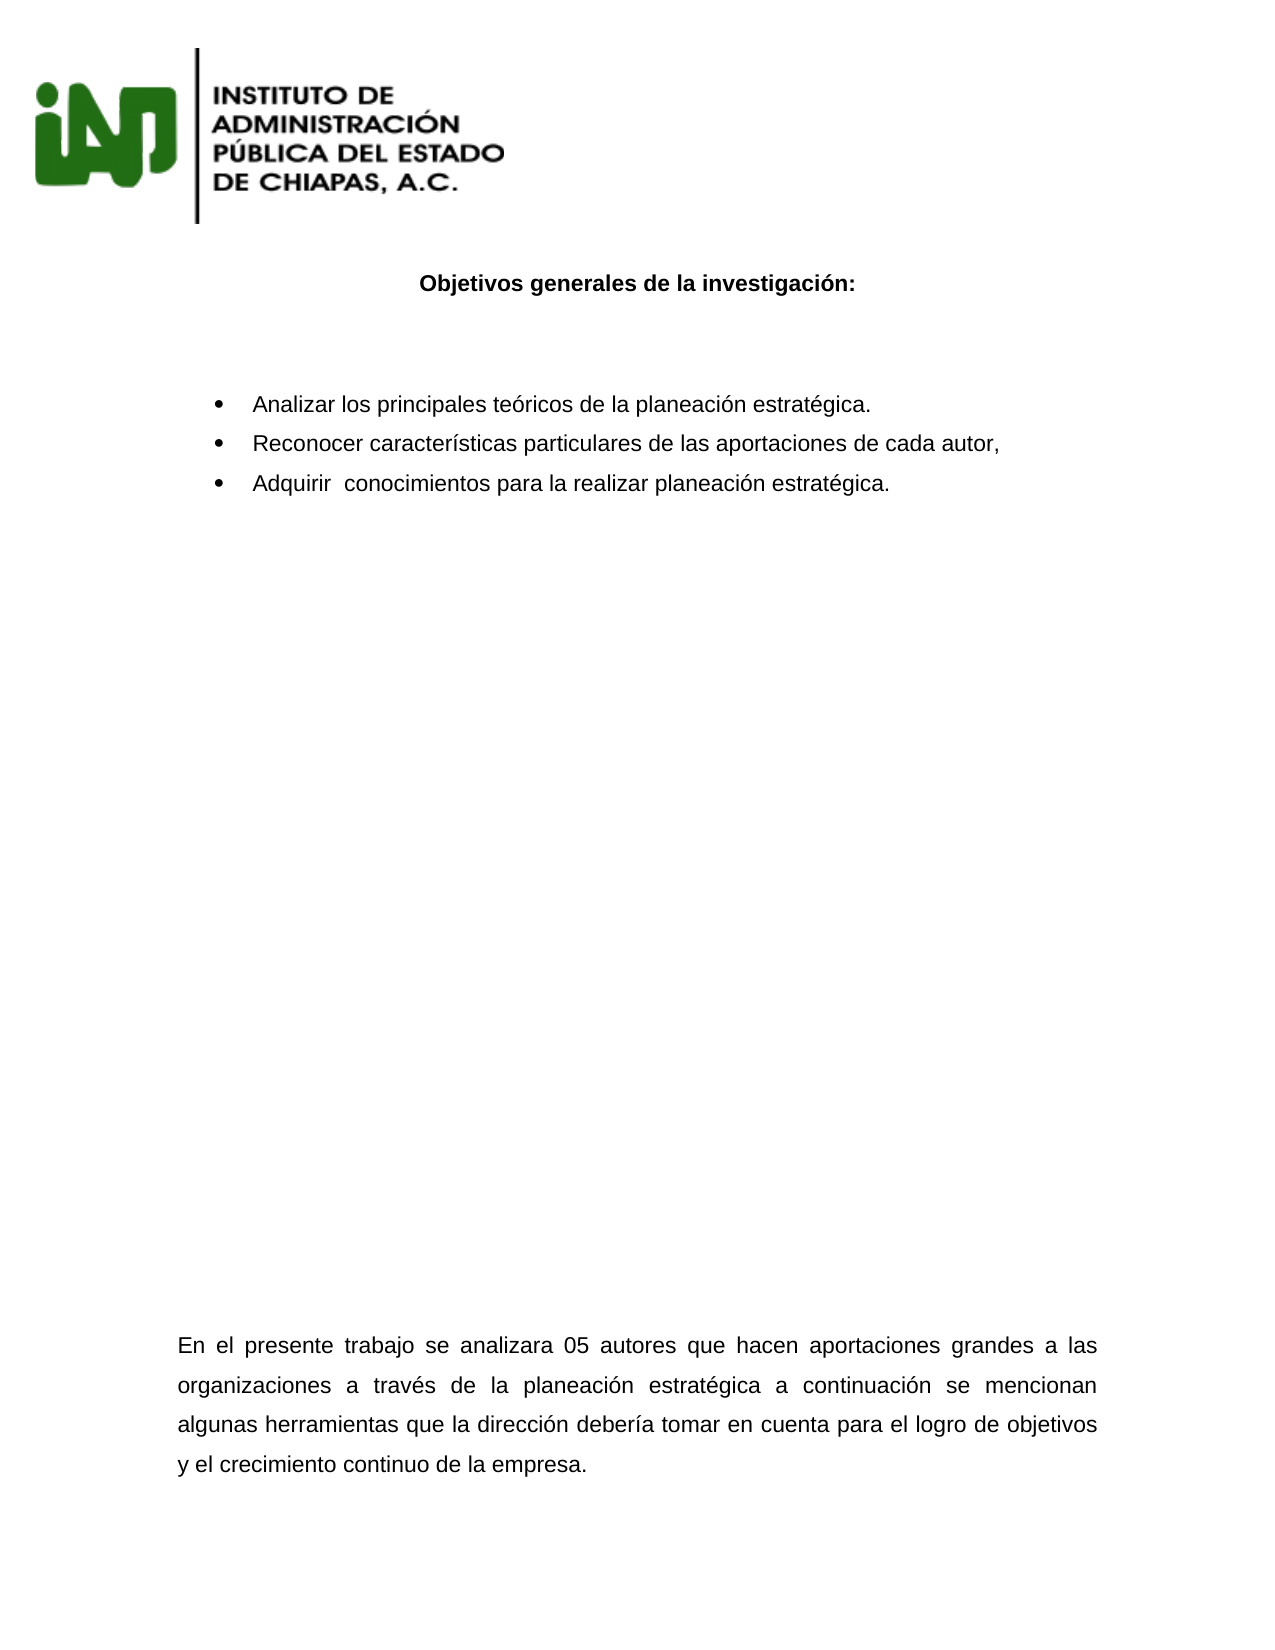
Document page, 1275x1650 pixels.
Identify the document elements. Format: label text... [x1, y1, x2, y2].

list Reconocer características particulares de las aportaciones de cada autor, [215, 430, 1098, 456]
list Adquirir conocimientos para la realizar planeación estratégica. [215, 469, 1098, 496]
text Objetivos generales de la investigación: [177, 270, 1098, 296]
list Analizar los principales teóricos de la planeación estratégica. [215, 391, 1098, 417]
text En el presente trabajo se analizara 05 autores que hacen aportaciones grandes a las organizaciones a través de la planeación estratégica a continuación se mencionan algunas herramientas que la dirección debería tomar en cuenta para el logro de objetivos y el crecimiento continuo de la empresa. [177, 1332, 1098, 1477]
picture [35, 48, 504, 224]
